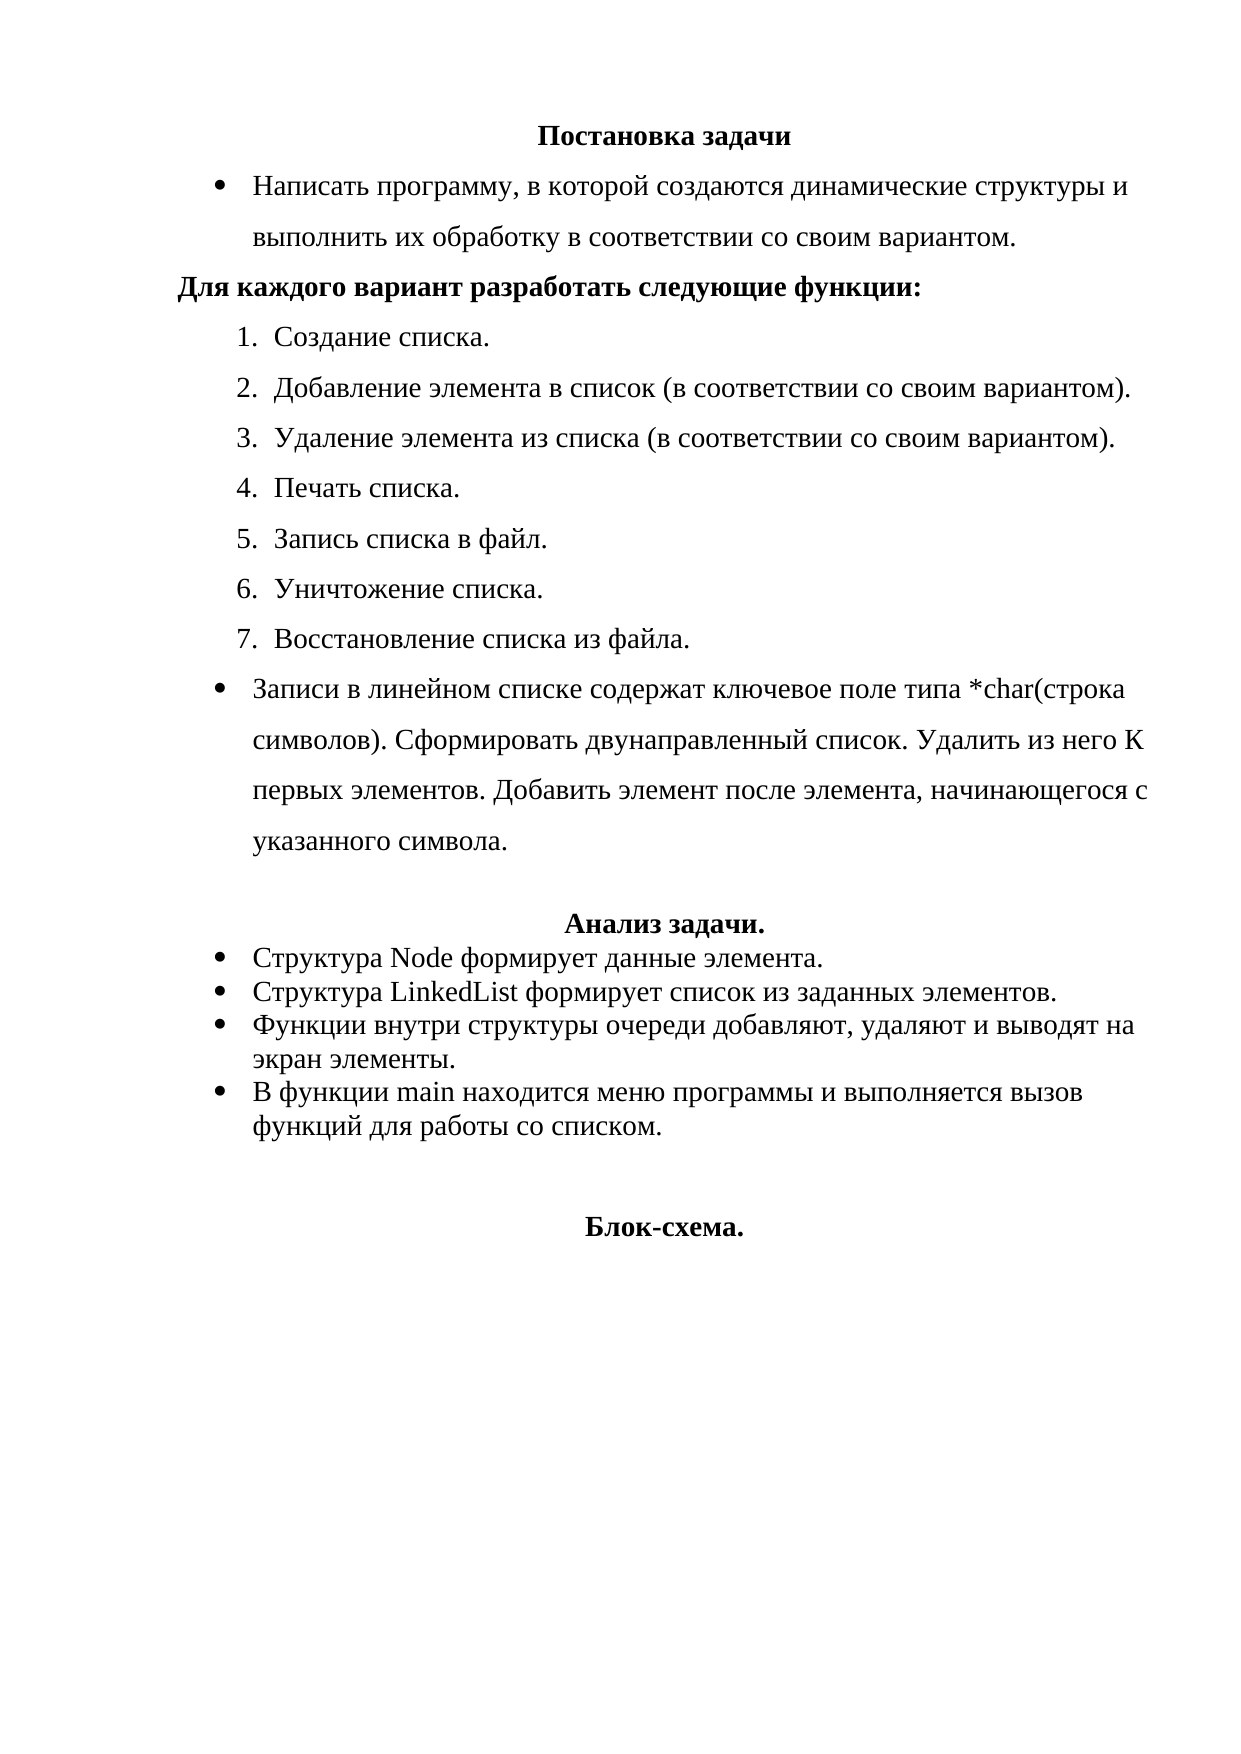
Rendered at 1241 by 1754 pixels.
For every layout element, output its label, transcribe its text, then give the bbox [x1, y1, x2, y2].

list Создание списка. [236, 319, 1152, 353]
list Записи в линейном списке содержат ключевое поле типа *char(строка символов). Сформировать двунаправленный список. Удалить из него К первых элементов. Добавить элемент после элемента, начинающегося с указанного символа. [215, 672, 1152, 856]
list Написать программу, в которой создаются динамические структуры и выполнить их обработку в соответствии со своим вариантом. [215, 168, 1152, 252]
text Постановка задачи [177, 118, 1152, 152]
text Блок-схема. [177, 1209, 1152, 1242]
text Для каждого вариант разработать следующие функции: [177, 269, 1152, 303]
list Печать списка. [236, 470, 1152, 504]
list В функции main находится меню программы и выполняется вызов функций для работы со списком. [215, 1074, 1152, 1142]
list Добавление элемента в список (в соответствии со своим вариантом). [236, 370, 1152, 403]
list Восстановление списка из файла. [236, 621, 1152, 655]
list Уничтожение списка. [236, 571, 1152, 604]
text Анализ задачи. [177, 907, 1152, 940]
list Запись списка в файл. [236, 521, 1152, 554]
list Удаление элемента из списка (в соответствии со своим вариантом). [236, 420, 1152, 454]
list Структура LinkedList формирует список из заданных элементов. [215, 974, 1152, 1007]
list Функции внутри структуры очереди добавляют, удаляют и выводят на экран элементы. [215, 1007, 1152, 1074]
list Структура Node формирует данные элемента. [215, 940, 1152, 974]
